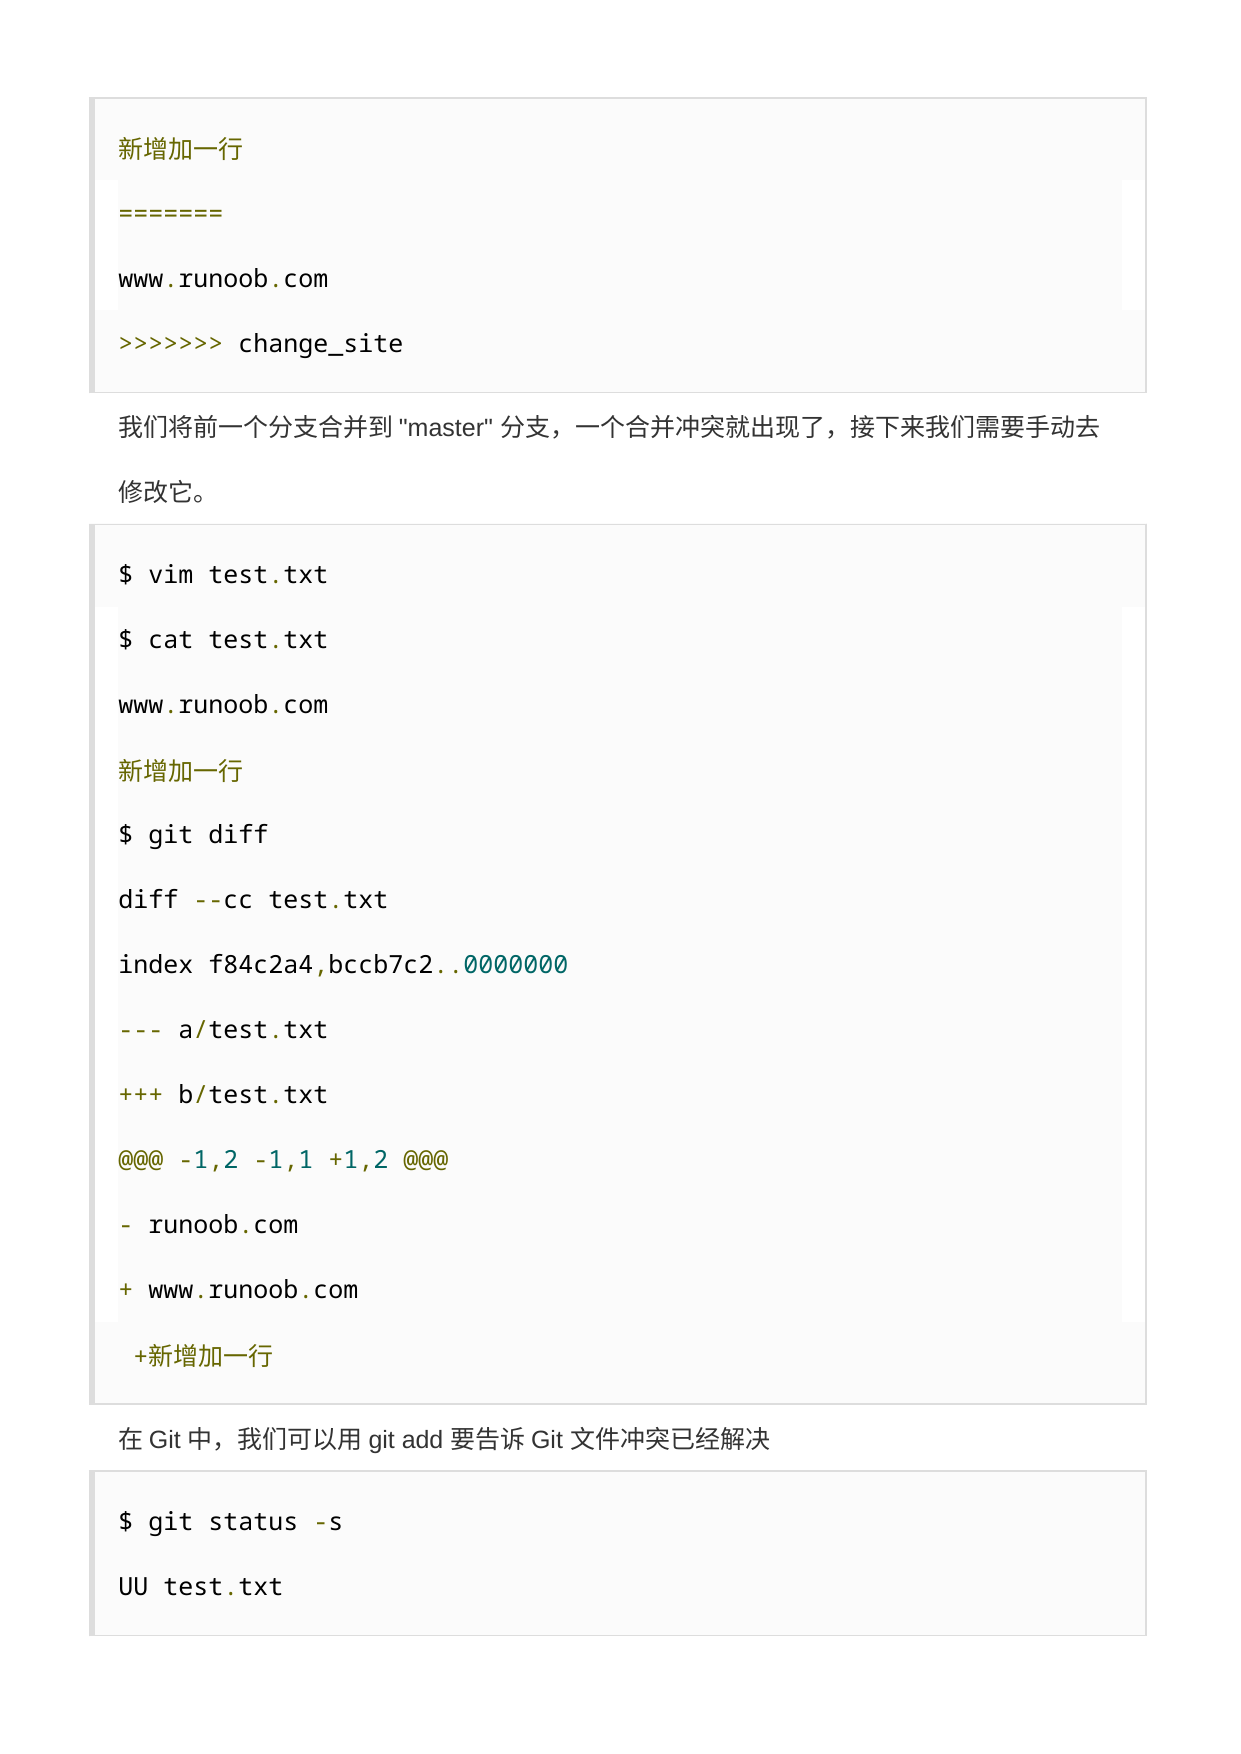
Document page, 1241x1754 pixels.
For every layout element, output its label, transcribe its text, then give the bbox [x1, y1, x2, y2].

text $ cat test.txt [118, 607, 1122, 672]
text >>>>>>> change_site [95, 292, 1145, 392]
text index f84c2a4,bccb7c2..0000000 [118, 932, 1122, 997]
text @@@ -1,2 -1,1 +1,2 @@@ [118, 1127, 1122, 1192]
text 我们将前一个分支合并到 "master" 分支，一个合并冲突就出现了，接下来我们需要手动去修改它。 [118, 393, 1122, 523]
text UU test.txt [95, 1535, 1145, 1635]
text 新增加一行 [95, 99, 1145, 180]
text +新增加一行 [95, 1303, 1145, 1403]
text +++ b/test.txt [118, 1062, 1122, 1127]
text $ vim test.txt [95, 525, 1145, 607]
text $ git diff [118, 802, 1122, 867]
text ======= [118, 180, 1122, 245]
text www.runoob.com [118, 672, 1122, 737]
text www.runoob.com [118, 245, 1122, 292]
text 在 Git 中，我们可以用 git add 要告诉 Git 文件冲突已经解决 [118, 1405, 1122, 1470]
text diff --cc test.txt [118, 867, 1122, 932]
text + www.runoob.com [118, 1257, 1122, 1303]
text --- a/test.txt [118, 997, 1122, 1062]
text - runoob.com [118, 1192, 1122, 1257]
text 新增加一行 [118, 737, 1122, 802]
text $ git status -s [95, 1472, 1145, 1535]
